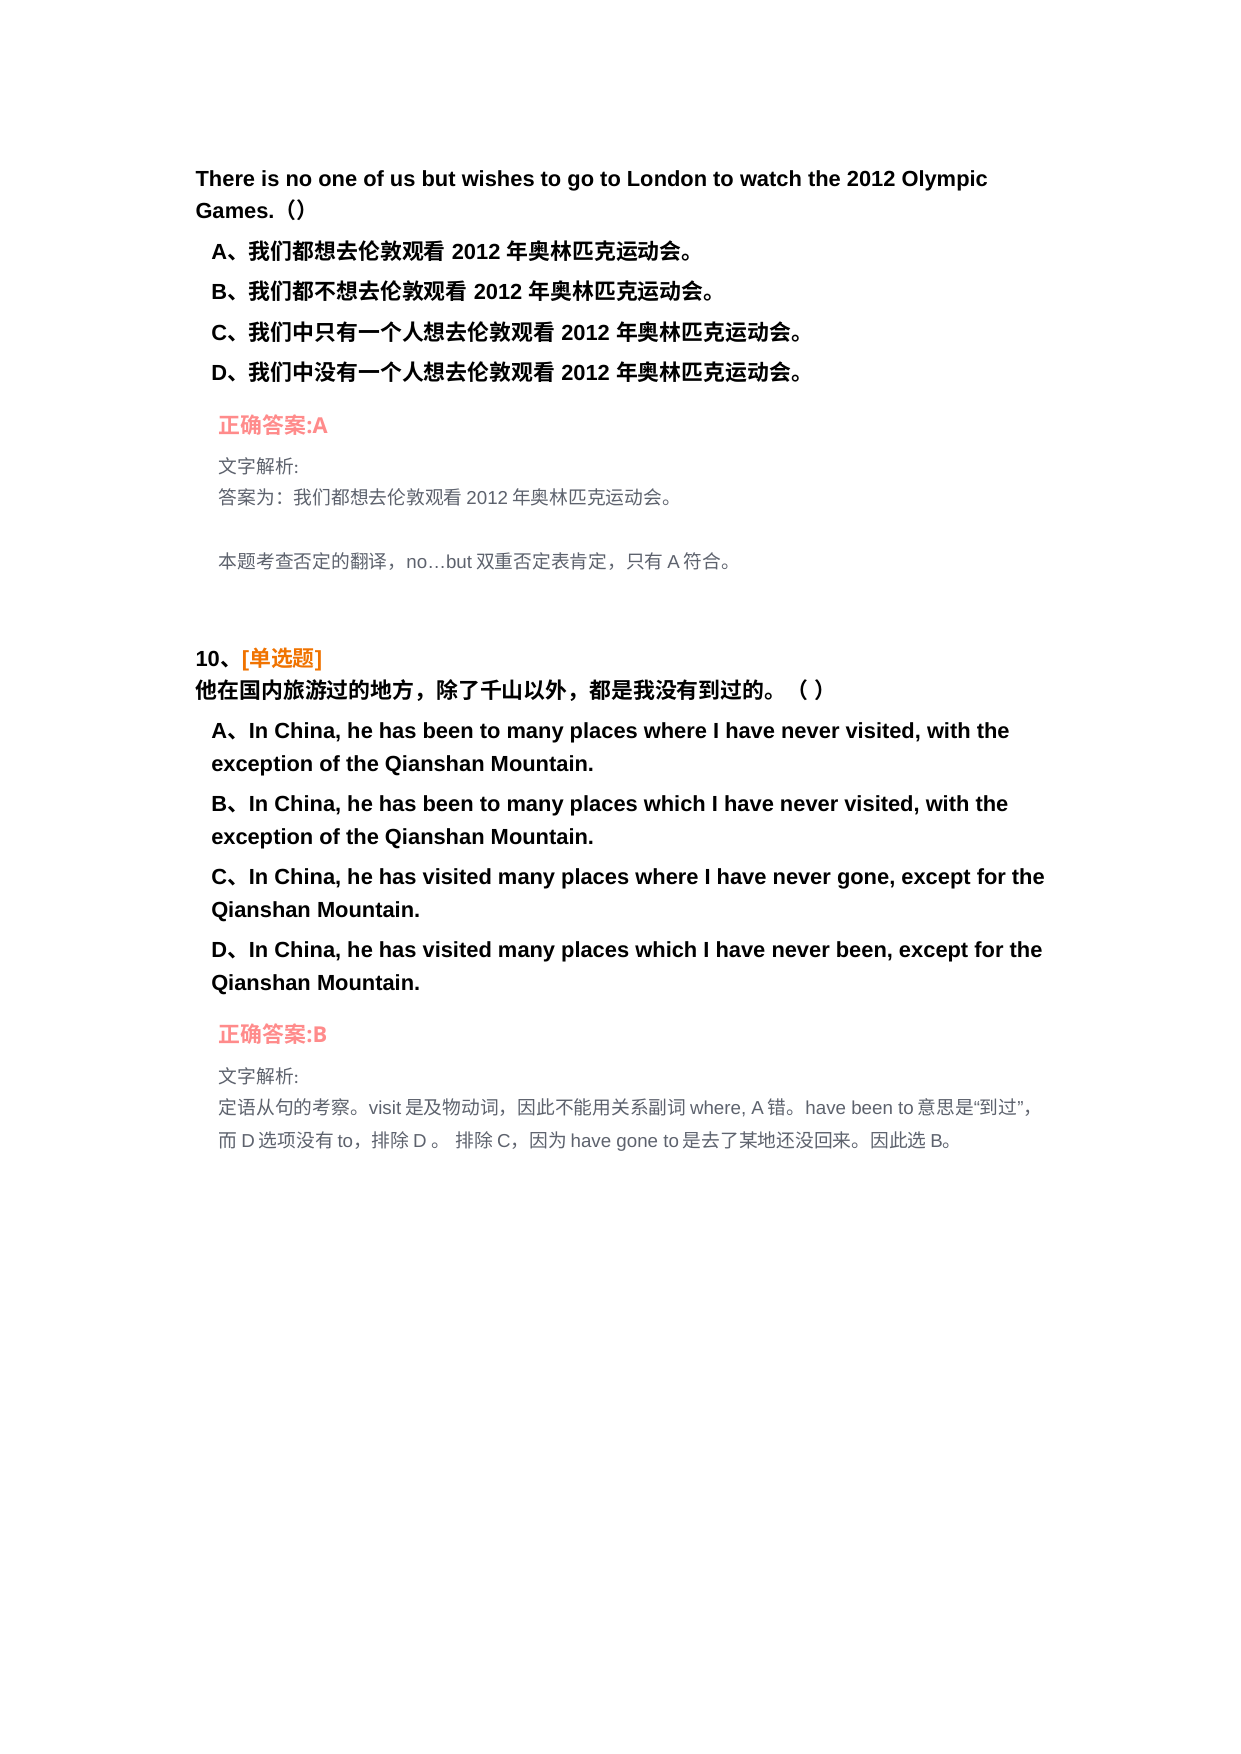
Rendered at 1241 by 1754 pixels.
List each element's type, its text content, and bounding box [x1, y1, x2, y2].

text There is no one of us but wishes to go to London to watch the 2012 Olympic Games.（） [195, 162, 1053, 227]
subtitle 正确答案:B [219, 1017, 1053, 1050]
text D、In China, he has visited many places which I have never been, except for the Qianshan Mountain. [211, 933, 1053, 998]
subtitle 正确答案:A [219, 407, 1053, 440]
text A、In China, he has been to many places where I have never visited, with the exception of the Qianshan Mountain. [211, 715, 1053, 780]
text C、In China, he has visited many places where I have never gone, except for the Qianshan Mountain. [211, 861, 1053, 926]
text A、我们都想去伦敦观看 2012 年奥林匹克运动会。 [211, 235, 1053, 267]
text 答案为：我们都想去伦敦观看2012年奥林匹克运动会。 [219, 482, 1053, 514]
text 10、[单选题] [195, 642, 1053, 674]
text 定语从句的考察。visit是及物动词，因此不能用关系副词where, A错。have been to意思是“到过”，而D选项没有to，排除D 。 排除C，因为have gone to是去了某地还没回来。因此选B。 [219, 1092, 1053, 1157]
text 本题考查否定的翻译，no…but双重否定表肯定，只有A符合。 [219, 546, 1053, 578]
text B、我们都不想去伦敦观看 2012 年奥林匹克运动会。 [211, 275, 1053, 308]
text 文字解析: [219, 449, 1053, 482]
text B、In China, he has been to many places which I have never visited, with the exception of the Qianshan Mountain. [211, 788, 1053, 853]
text 他在国内旅游过的地方，除了千山以外，都是我没有到过的。（ ） [195, 674, 1053, 707]
text 文字解析: [219, 1059, 1053, 1092]
text D、我们中没有一个人想去伦敦观看 2012 年奥林匹克运动会。 [211, 356, 1053, 389]
text C、我们中只有一个人想去伦敦观看 2012 年奥林匹克运动会。 [211, 316, 1053, 348]
